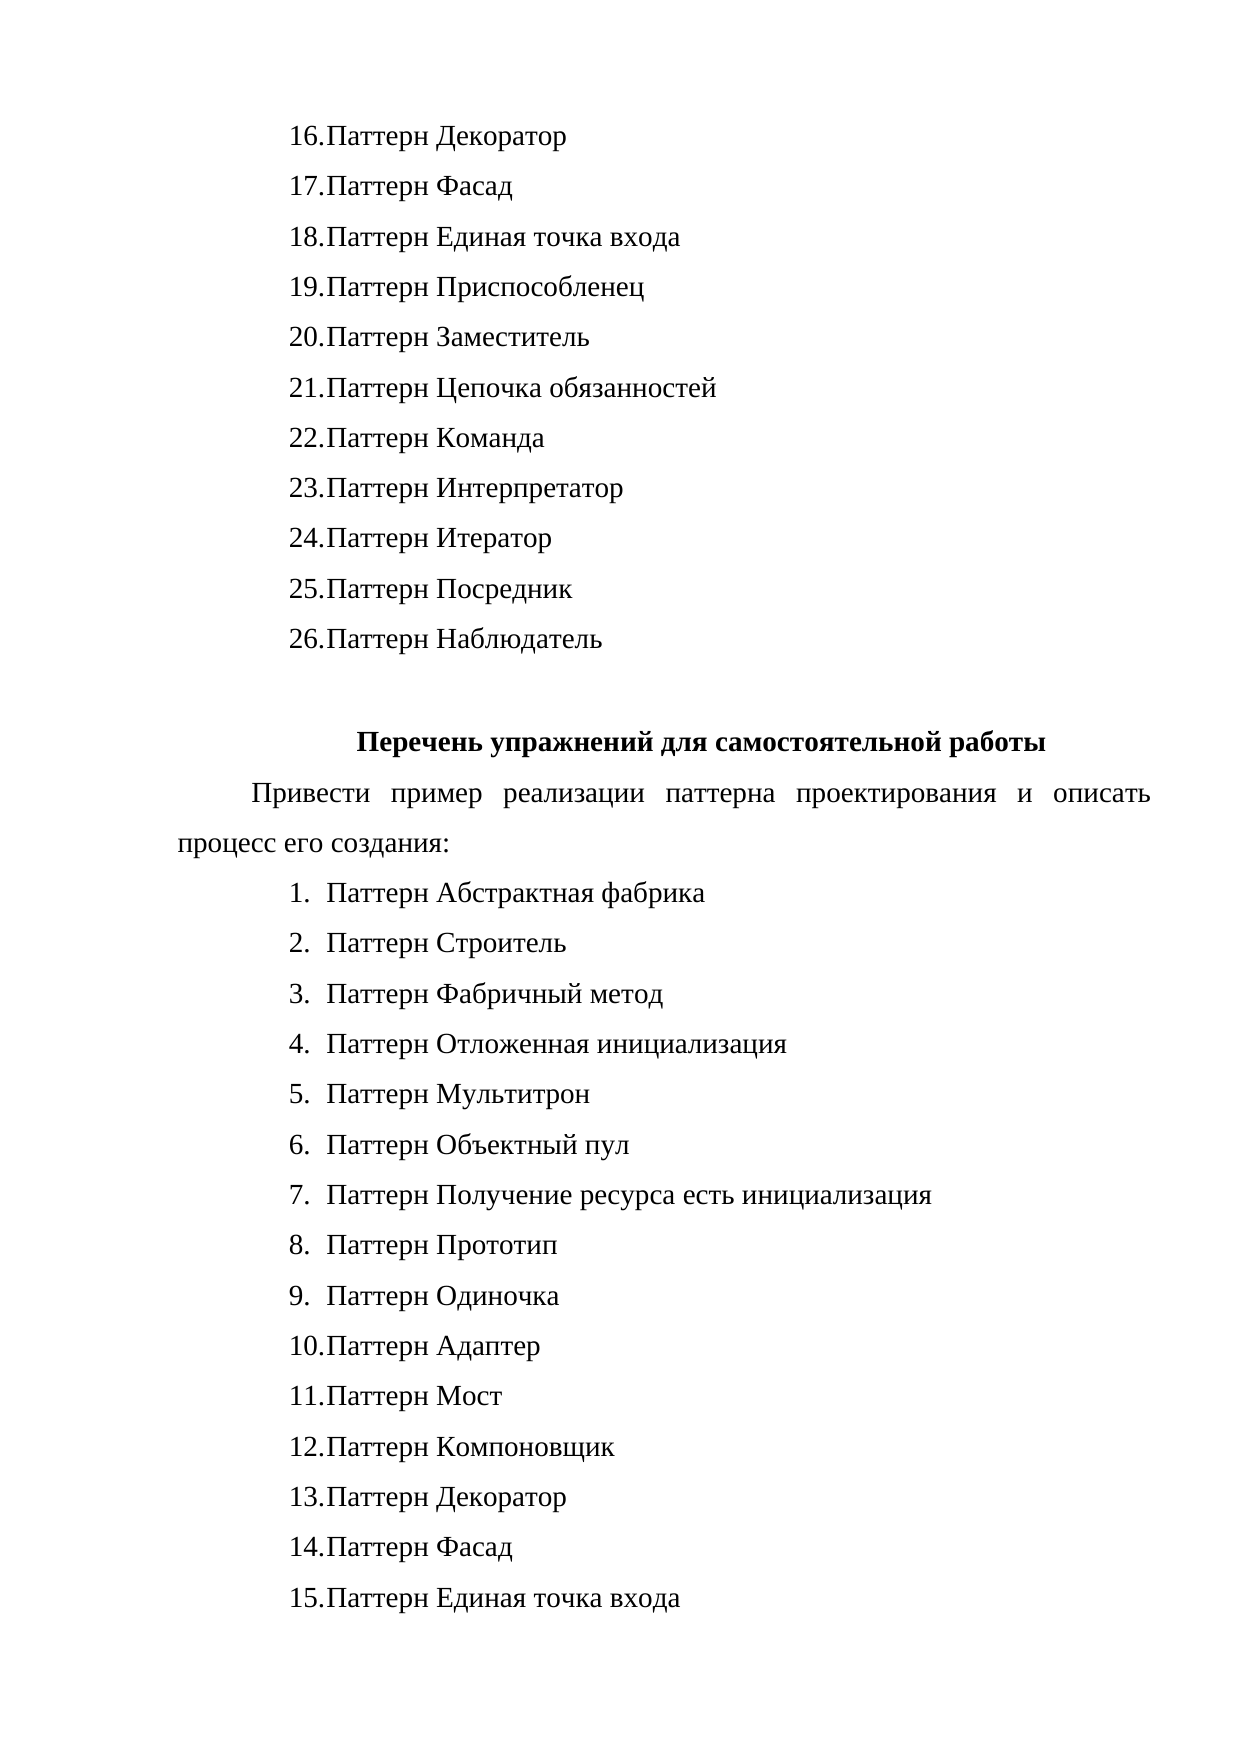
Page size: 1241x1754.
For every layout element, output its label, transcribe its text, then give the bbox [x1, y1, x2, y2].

list Паттерн Декоратор [288, 118, 1152, 152]
list Паттерн Получение ресурса есть инициализация [288, 1177, 1152, 1211]
list Паттерн Прототип [288, 1227, 1152, 1261]
list Паттерн Единая точка входа [288, 1580, 1152, 1613]
list Паттерн Посредник [288, 571, 1152, 604]
list Паттерн Команда [288, 420, 1152, 453]
list Паттерн Наблюдатель [288, 621, 1152, 655]
list Паттерн Одиночка [288, 1278, 1152, 1311]
list Паттерн Строитель [288, 926, 1152, 959]
list Паттерн Итератор [288, 521, 1152, 554]
list Паттерн Цепочка обязанностей [288, 370, 1152, 403]
list Паттерн Объектный пул [288, 1127, 1152, 1160]
text Привести пример реализации паттерна проектирования и описать процесс его создания: [177, 775, 1152, 858]
list Паттерн Мост [288, 1378, 1152, 1412]
subtitle Перечень упражнений для самостоятельной работы [177, 724, 1152, 758]
list Паттерн Заместитель [288, 319, 1152, 353]
list Паттерн Фасад [288, 168, 1152, 202]
list Паттерн Приспособленец [288, 269, 1152, 303]
list Паттерн Фасад [288, 1529, 1152, 1563]
list Паттерн Компоновщик [288, 1429, 1152, 1462]
list Паттерн Декоратор [288, 1479, 1152, 1513]
list Паттерн Мультитрон [288, 1077, 1152, 1110]
list Паттерн Единая точка входа [288, 219, 1152, 252]
list Паттерн Отложенная инициализация [288, 1026, 1152, 1060]
list Паттерн Абстрактная фабрика [288, 875, 1152, 909]
list Паттерн Адаптер [288, 1328, 1152, 1362]
list Паттерн Фабричный метод [288, 976, 1152, 1009]
list Паттерн Интерпретатор [288, 470, 1152, 504]
